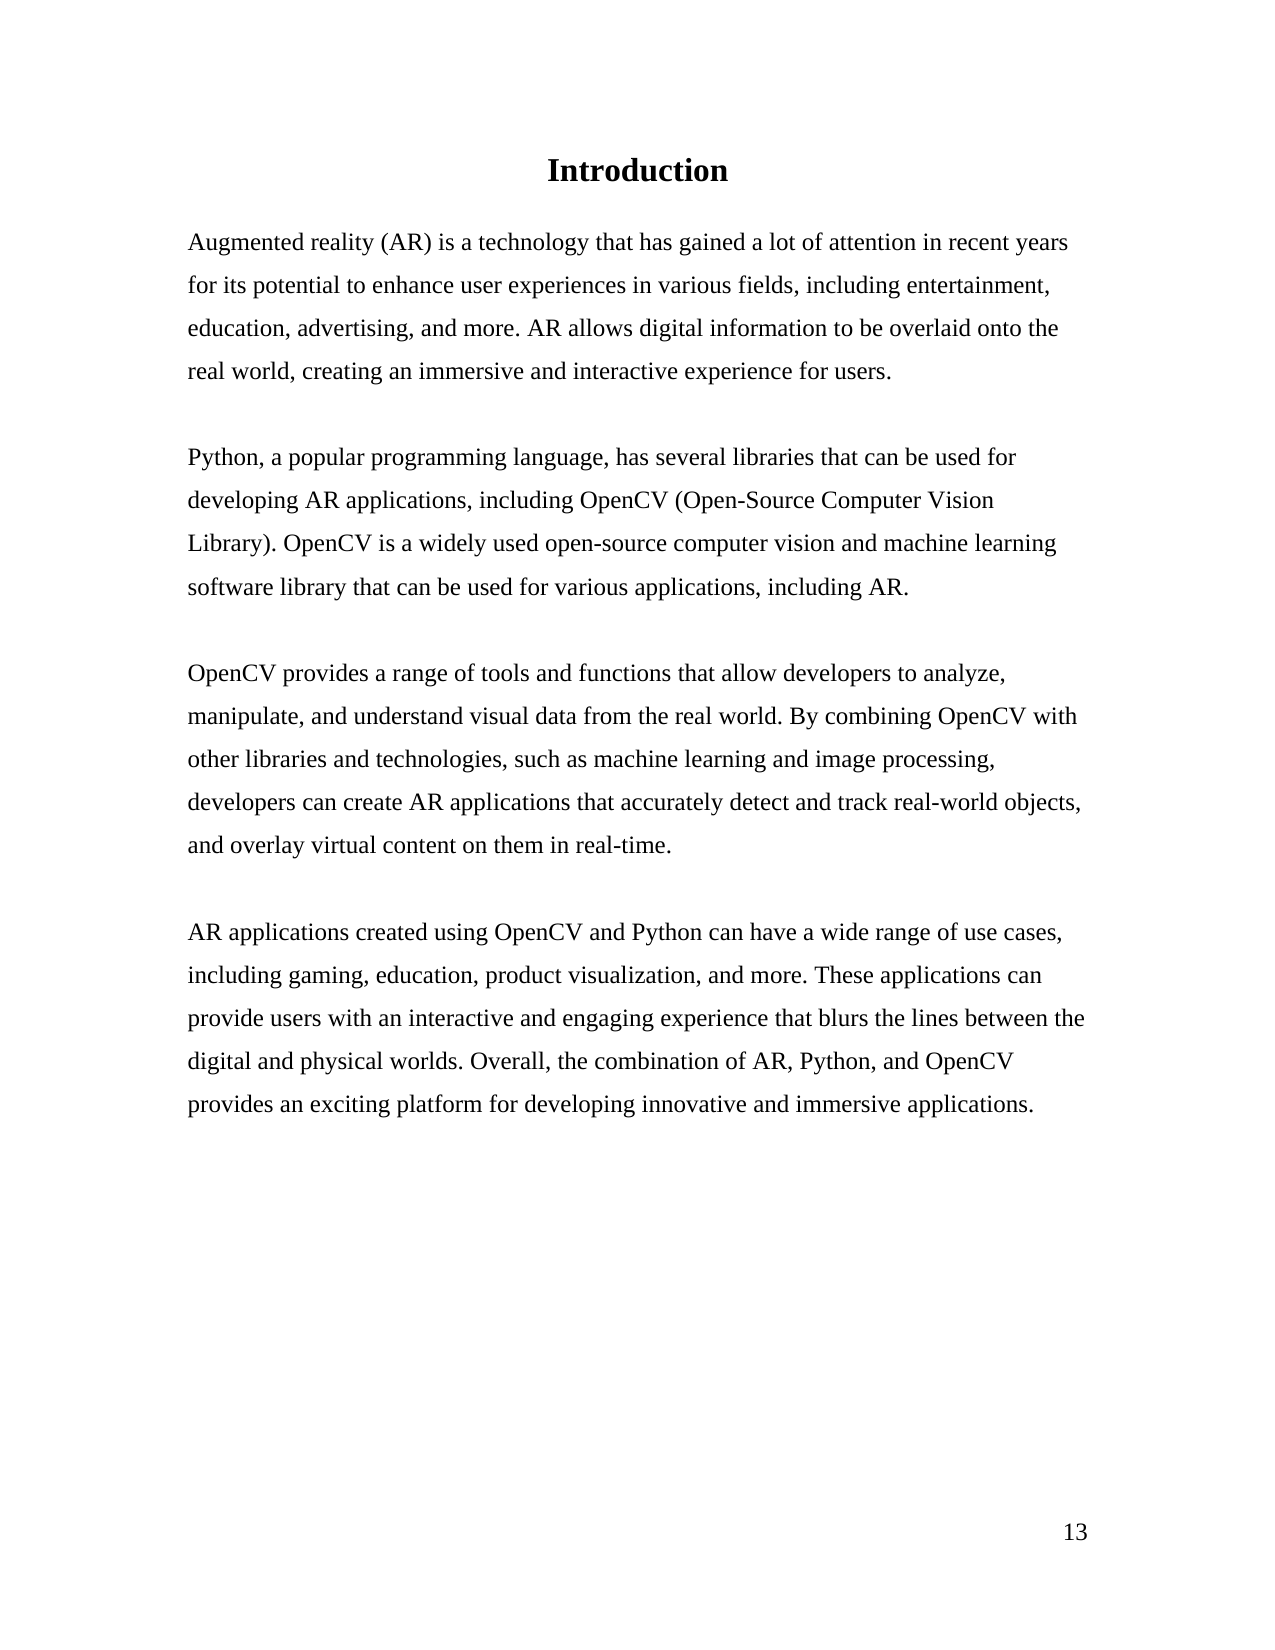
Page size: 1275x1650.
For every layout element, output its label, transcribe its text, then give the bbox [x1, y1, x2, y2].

text Augmented reality (AR) is a technology that has gained a lot of attention in recent years for its potential to enhance user experiences in various fields, including entertainment, education, advertising, and more. AR allows digital information to be overlaid onto the real world, creating an immersive and interactive experience for users. [187, 227, 1087, 385]
text AR applications created using OpenCV and Python can have a wide range of use cases, including gaming, education, product visualization, and more. These applications can provide users with an interactive and engaging experience that blurs the lines between the digital and physical worlds. Overall, the combination of AR, Python, and OpenCV provides an exciting platform for developing innovative and immersive applications. [187, 917, 1087, 1118]
text Python, a popular programming language, has several libraries that can be used for developing AR applications, including OpenCV (Open-Source Computer Vision Library). OpenCV is a widely used open-source computer vision and machine learning software library that can be used for various applications, including AR. [187, 442, 1087, 600]
text OpenCV provides a range of tools and functions that allow developers to analyze, manipulate, and understand visual data from the real world. By combining OpenCV with other libraries and technologies, such as machine learning and image processing, developers can create AR applications that accurately detect and track real-world objects, and overlay virtual content on them in real-time. [187, 658, 1087, 859]
text Introduction [187, 150, 1087, 188]
